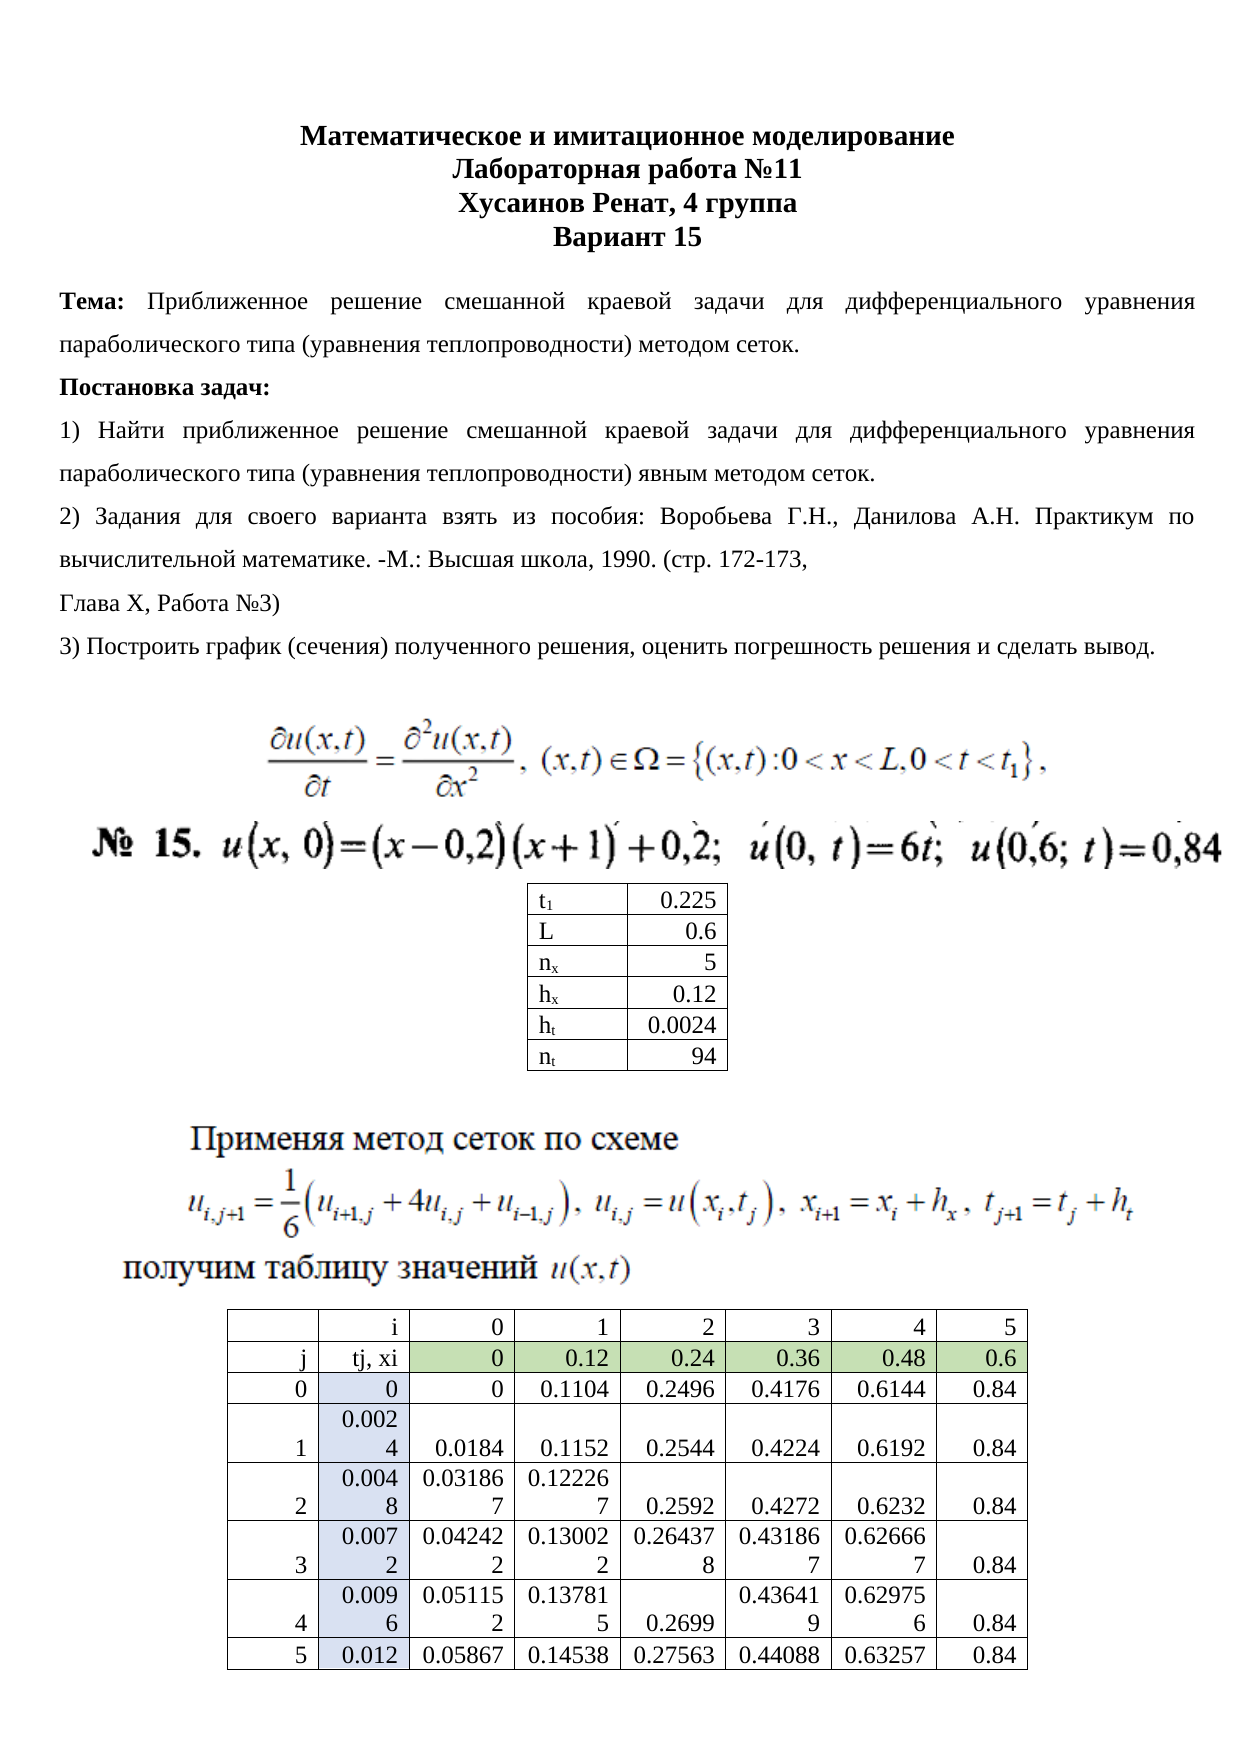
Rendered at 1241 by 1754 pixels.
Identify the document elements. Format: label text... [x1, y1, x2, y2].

table_cell 0.130022 [515, 1521, 620, 1579]
table_cell 0.042422 [410, 1521, 514, 1579]
table_cell 1 [228, 1404, 318, 1462]
text Постановка задач: [59, 372, 1196, 401]
table_cell ht [528, 1009, 627, 1039]
table_cell 4 [228, 1580, 318, 1637]
text 3) Построить график (сечения) полученного решения, оценить погрешность решения и сделать вывод. [59, 631, 1196, 659]
table_header 3 [726, 1310, 831, 1341]
text 2) Задания для своего варианта взять из пособия: Воробьева Г.Н., Данилова А.Н. Практикум по вычислительной математике. -М.: Высшая школа, 1990. (стр. 172-173, [59, 501, 1196, 573]
table_cell 0.84 [937, 1404, 1027, 1462]
picture [225, 717, 1060, 808]
table_header 1 [515, 1310, 620, 1341]
table_cell 0.05867 [410, 1638, 514, 1668]
table_cell 0.0072 [319, 1521, 409, 1579]
table_cell 94 [628, 1040, 727, 1070]
text Тема: Приближенное решение смешанной краевой задачи для дифференциального уравнения параболического типа (уравнения теплопроводности) методом сеток. [59, 286, 1196, 358]
table_cell 0.4176 [726, 1373, 831, 1403]
table_cell 0.632573 [832, 1638, 936, 1668]
table_cell 0.12 [515, 1342, 620, 1372]
table_cell 0 [410, 1342, 514, 1372]
text Математическое и имитационное моделирование [59, 118, 1196, 152]
table_cell 0.24 [621, 1342, 725, 1372]
table_header [228, 1310, 318, 1341]
table_cell 0.84 [937, 1580, 1027, 1637]
table_cell 0 [228, 1373, 318, 1403]
table_cell 0.051152 [410, 1580, 514, 1637]
table_cell 0.0024 [628, 1009, 727, 1039]
table_cell 0.275639 [621, 1638, 725, 1668]
table_cell j [228, 1342, 318, 1372]
table_header i [319, 1310, 409, 1341]
table_cell 5 [228, 1638, 318, 1668]
table_cell 0.84 [937, 1638, 1027, 1668]
table_cell 0.6 [937, 1342, 1027, 1372]
table_cell 0.4224 [726, 1404, 831, 1462]
table_cell 0.84 [937, 1463, 1027, 1520]
table_header t1 [528, 884, 627, 914]
table_cell 0.0096 [319, 1580, 409, 1637]
table_cell 0.6192 [832, 1404, 936, 1462]
table_cell 0.48 [832, 1342, 936, 1372]
table_header 0 [410, 1310, 514, 1341]
table_cell 0.6144 [832, 1373, 936, 1403]
table_cell nx [528, 946, 627, 976]
table_header 2 [621, 1310, 725, 1341]
table_cell 3 [228, 1521, 318, 1579]
table_cell 0.2496 [621, 1373, 725, 1403]
table_cell 0.36 [726, 1342, 831, 1372]
table_header 4 [832, 1310, 936, 1341]
text Лабораторная работа №11 [59, 152, 1196, 185]
table_cell 0.264378 [621, 1521, 725, 1579]
table_cell 0.122267 [515, 1463, 620, 1520]
table_cell 0.6232 [832, 1463, 936, 1520]
table_cell 0.1104 [515, 1373, 620, 1403]
text Глава X, Работа №3) [59, 588, 1196, 616]
table_cell 0.431867 [726, 1521, 831, 1579]
table_cell 0.0184 [410, 1404, 514, 1462]
table_cell 0.2699 [621, 1580, 725, 1637]
table_cell 0.137815 [515, 1580, 620, 1637]
text Вариант 15 [59, 219, 1196, 252]
table_cell 0.626667 [832, 1521, 936, 1579]
table_cell 0.145385 [515, 1638, 620, 1668]
table_cell 0.84 [937, 1521, 1027, 1579]
table_cell 0 [410, 1373, 514, 1403]
table_header 5 [937, 1310, 1027, 1341]
picture [106, 1114, 1149, 1296]
table_cell 0.12 [628, 977, 727, 1007]
picture [88, 821, 1226, 869]
table_cell 5 [628, 946, 727, 976]
table_cell 0.2592 [621, 1463, 725, 1520]
table_cell 0.629756 [832, 1580, 936, 1637]
text 1) Найти приближенное решение смешанной краевой задачи для дифференциального уравнения параболического типа (уравнения теплопроводности) явным методом сеток. [59, 415, 1196, 487]
table_cell 0.436419 [726, 1580, 831, 1637]
table_cell 0.031867 [410, 1463, 514, 1520]
table_cell 0.0024 [319, 1404, 409, 1462]
table_cell 0.2544 [621, 1404, 725, 1462]
table_cell 0.440888 [726, 1638, 831, 1668]
table_cell L [528, 915, 627, 945]
table_cell 0.012 [319, 1638, 409, 1668]
table_cell 0.4272 [726, 1463, 831, 1520]
table_cell hx [528, 977, 627, 1007]
table_cell 0.6 [628, 915, 727, 945]
table_cell 2 [228, 1463, 318, 1520]
table_cell tj, xi [319, 1342, 409, 1372]
text Хусаинов Ренат, 4 группа [59, 185, 1196, 219]
table_cell 0.0048 [319, 1463, 409, 1520]
table_header 0.225 [628, 884, 727, 914]
table_cell nt [528, 1040, 627, 1070]
table_cell 0.84 [937, 1373, 1027, 1403]
table_cell 0.1152 [515, 1404, 620, 1462]
table_cell 0 [319, 1373, 409, 1403]
